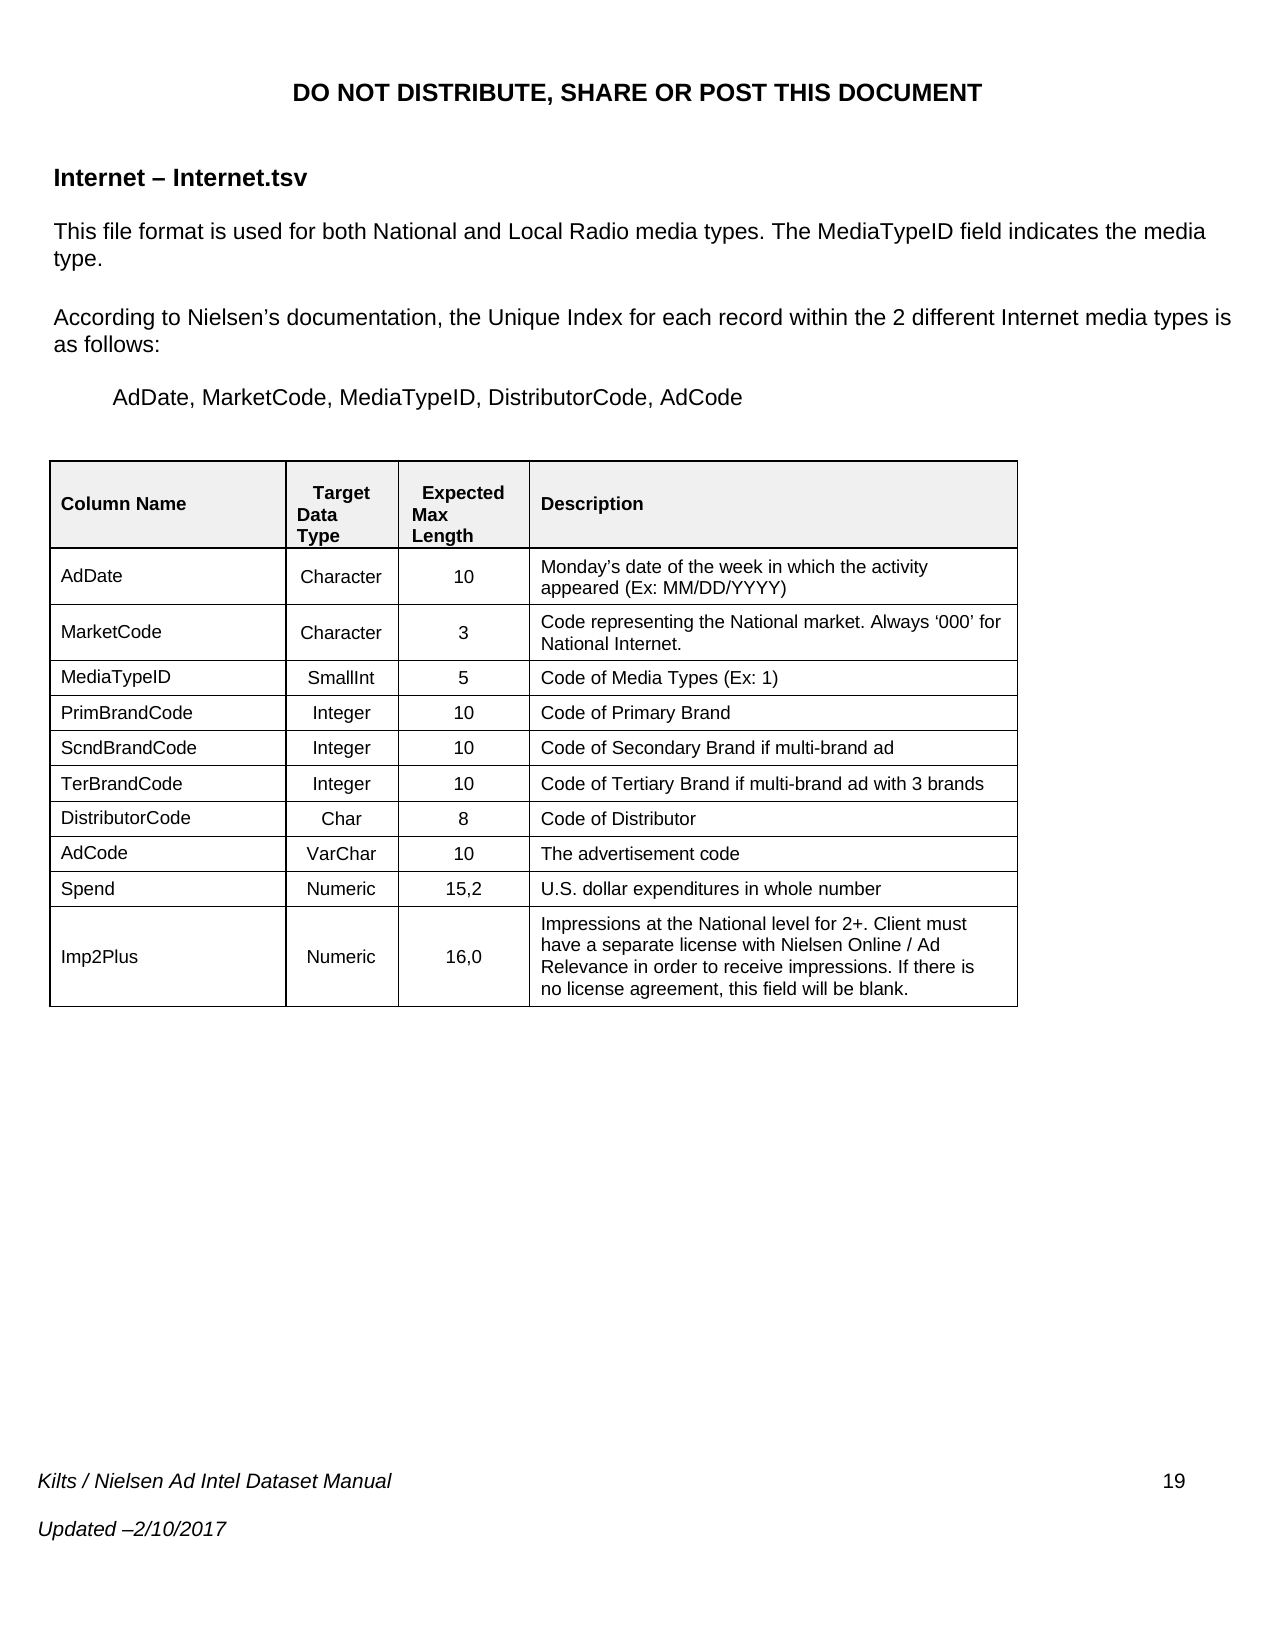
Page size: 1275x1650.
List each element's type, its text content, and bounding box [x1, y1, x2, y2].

table_cell DistributorCode [51, 802, 285, 836]
table_cell AdCode [51, 837, 285, 871]
table_cell TerBrandCode [51, 766, 285, 801]
table_cell 10 [399, 837, 529, 871]
table_header Description [530, 462, 1017, 547]
table_cell SmallInt [287, 661, 398, 695]
table_cell Code of Secondary Brand if multi-brand ad [530, 731, 1017, 765]
table_cell Char [287, 802, 398, 836]
table_cell Impressions at the National level for 2+. Client must have a separate license with Nielsen Online / Ad Relevance in order to receive impressions. If there is no license agreement, this field will be blank. [530, 907, 1017, 1006]
table_cell ScndBrandCode [51, 731, 285, 765]
table_cell Character [287, 549, 398, 603]
table_cell 10 [399, 766, 529, 801]
table_cell AdDate [51, 549, 285, 603]
table_cell 3 [399, 605, 529, 660]
table_cell Code representing the National market. Always ‘000’ for National Internet. [530, 605, 1017, 660]
table_cell Numeric [287, 907, 398, 1006]
table_cell Code of Primary Brand [530, 696, 1017, 730]
table_cell Character [287, 605, 398, 660]
table_cell MediaTypeID [51, 661, 285, 695]
table_cell 8 [399, 802, 529, 836]
table_cell 10 [399, 696, 529, 730]
table_cell Code of Distributor [530, 802, 1017, 836]
table_cell Spend [51, 872, 285, 906]
table_cell 16,0 [399, 907, 529, 1006]
table_cell Integer [287, 766, 398, 801]
table_cell VarChar [287, 837, 398, 871]
table_cell Monday’s date of the week in which the activity appeared (Ex: MM/DD/YYYY) [530, 549, 1017, 603]
table_cell 15,2 [399, 872, 529, 906]
table_cell Code of Tertiary Brand if multi-brand ad with 3 brands [530, 766, 1017, 801]
table_cell 10 [399, 731, 529, 765]
table_header Expected Max Length [399, 462, 529, 547]
table_cell Code of Media Types (Ex: 1) [530, 661, 1017, 695]
table_header Column Name [51, 462, 285, 547]
table_cell 5 [399, 661, 529, 695]
table_cell 10 [399, 549, 529, 603]
table_cell Integer [287, 731, 398, 765]
table_cell Numeric [287, 872, 398, 906]
table_cell U.S. dollar expenditures in whole number [530, 872, 1017, 906]
table_cell Integer [287, 696, 398, 730]
table_cell PrimBrandCode [51, 696, 285, 730]
table_cell Imp2Plus [51, 907, 285, 1006]
text AdDate, MarketCode, MediaTypeID, DistributorCode, AdCode [53, 383, 1237, 410]
table_cell MarketCode [51, 605, 285, 660]
text This file format is used for both National and Local Radio media types. The MediaTypeID field indicates the media type. [53, 218, 1237, 271]
subtitle Internet – Internet.tsv [53, 163, 1237, 192]
table_header Target Data Type [287, 462, 398, 547]
text According to Nielsen’s documentation, the Unique Index for each record within the 2 different Internet media types is as follows: [53, 304, 1237, 357]
table_cell The advertisement code [530, 837, 1017, 871]
